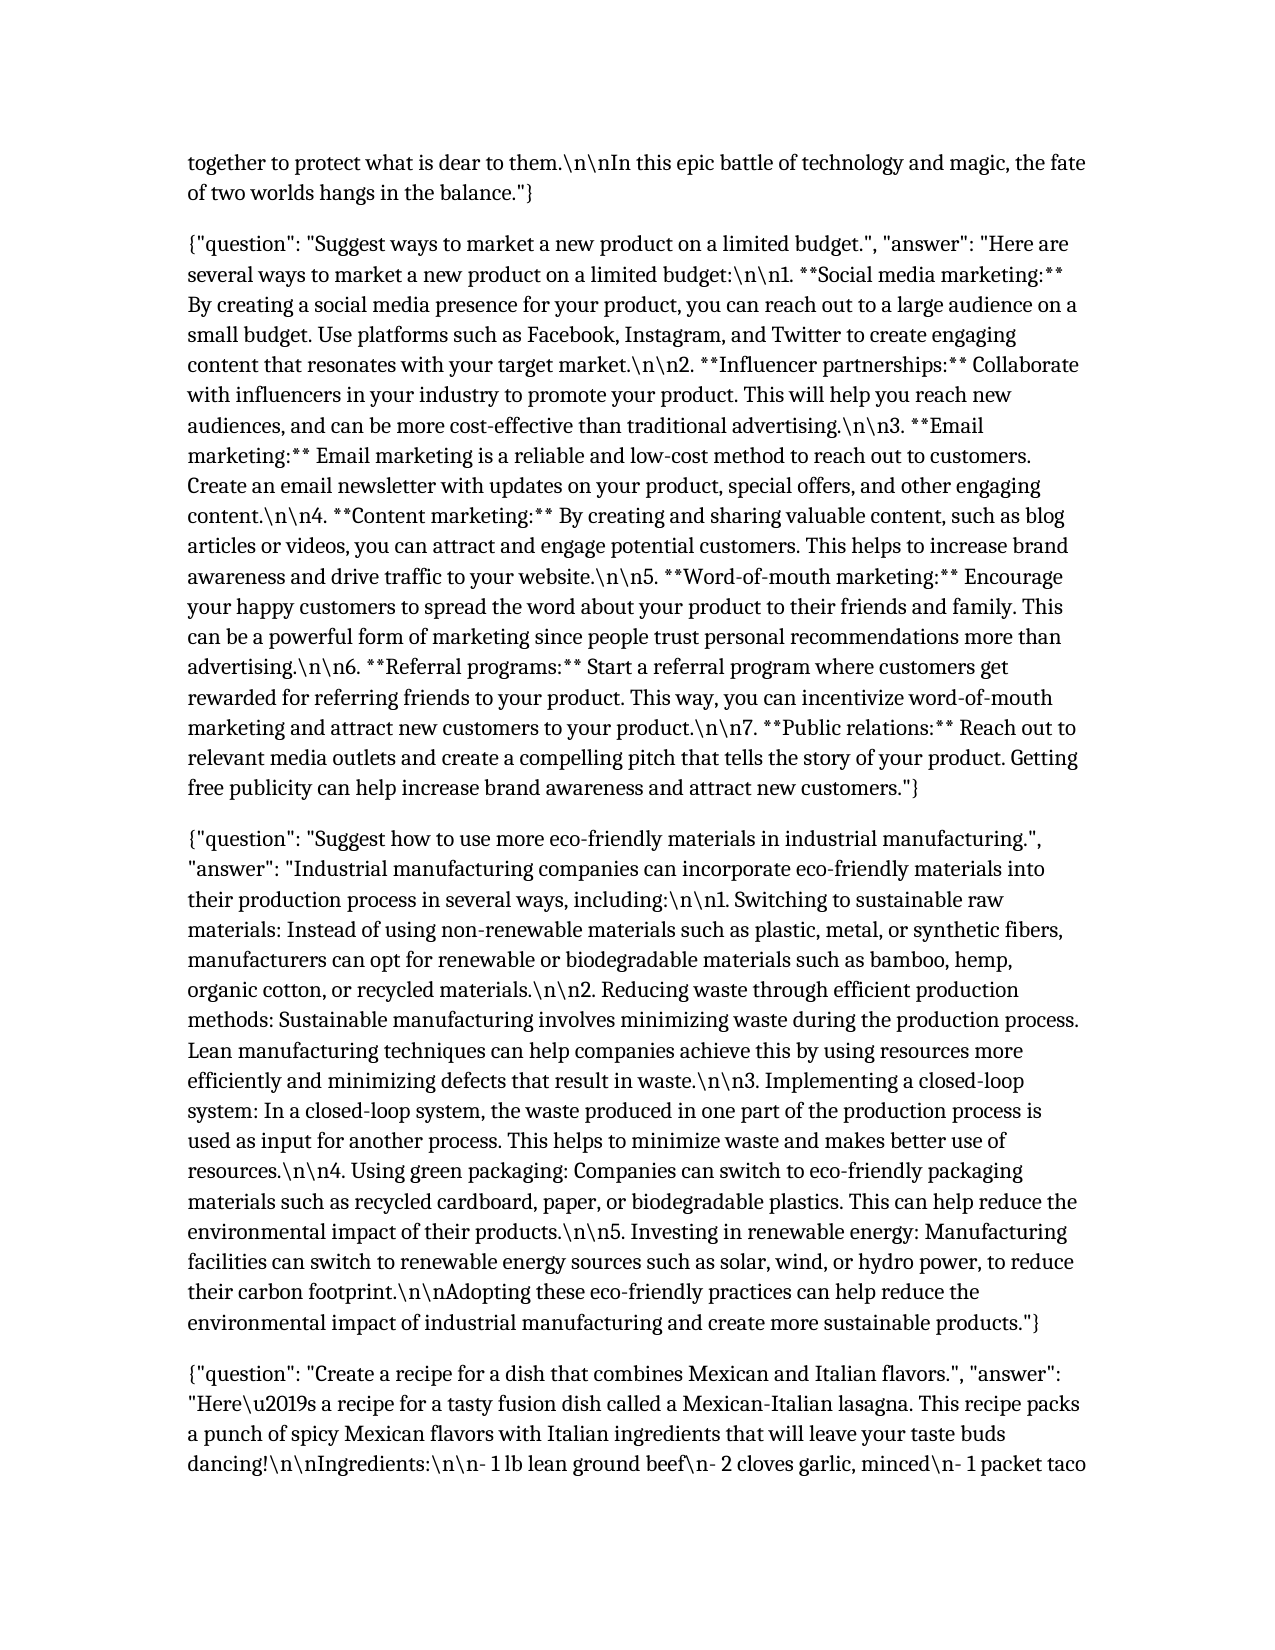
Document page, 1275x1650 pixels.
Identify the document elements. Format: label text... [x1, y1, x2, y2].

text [187, 150, 1087, 207]
text {"question": "Suggest ways to market a new product on a limited budget.", "answer": "Here are several ways to market a new product on a limited budget:\n\n1. **Social media marketing:** By creating a social media presence for your product, you can reach out to a large audience on a small budget. Use platforms such as Facebook, Instagram, and Twitter to create engaging content that resonates with your target market.\n\n2. **Influencer partnerships:** Collaborate with influencers in your industry to promote your product. This will help you reach new audiences, and can be more cost-effective than traditional advertising.\n\n3. **Email marketing:** Email marketing is a reliable and low-cost method to reach out to customers. Create an email newsletter with updates on your product, special offers, and other engaging content.\n\n4. **Content marketing:** By creating and sharing valuable content, such as blog articles or videos, you can attract and engage potential customers. This helps to increase brand awareness and drive traffic to your website.\n\n5. **Word-of-mouth marketing:** Encourage your happy customers to spread the word about your product to their friends and family. This can be a powerful form of marketing since people trust personal recommendations more than advertising.\n\n6. **Referral programs:** Start a referral program where customers get rewarded for referring friends to your product. This way, you can incentivize word-of-mouth marketing and attract new customers to your product.\n\n7. **Public relations:** Reach out to relevant media outlets and create a compelling pitch that tells the story of your product. Getting free publicity can help increase brand awareness and attract new customers."} [187, 231, 1087, 801]
text {"question": "Suggest how to use more eco-friendly materials in industrial manufacturing.", "answer": "Industrial manufacturing companies can incorporate eco-friendly materials into their production process in several ways, including:\n\n1. Switching to sustainable raw materials: Instead of using non-renewable materials such as plastic, metal, or synthetic fibers, manufacturers can opt for renewable or biodegradable materials such as bamboo, hemp, organic cotton, or recycled materials.\n\n2. Reducing waste through efficient production methods: Sustainable manufacturing involves minimizing waste during the production process. Lean manufacturing techniques can help companies achieve this by using resources more efficiently and minimizing defects that result in waste.\n\n3. Implementing a closed-loop system: In a closed-loop system, the waste produced in one part of the production process is used as input for another process. This helps to minimize waste and makes better use of resources.\n\n4. Using green packaging: Companies can switch to eco-friendly packaging materials such as recycled cardboard, paper, or biodegradable plastics. This can help reduce the environmental impact of their products.\n\n5. Investing in renewable energy: Manufacturing facilities can switch to renewable energy sources such as solar, wind, or hydro power, to reduce their carbon footprint.\n\nAdopting these eco-friendly practices can help reduce the environmental impact of industrial manufacturing and create more sustainable products."} [187, 826, 1087, 1336]
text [187, 1360, 1087, 1477]
